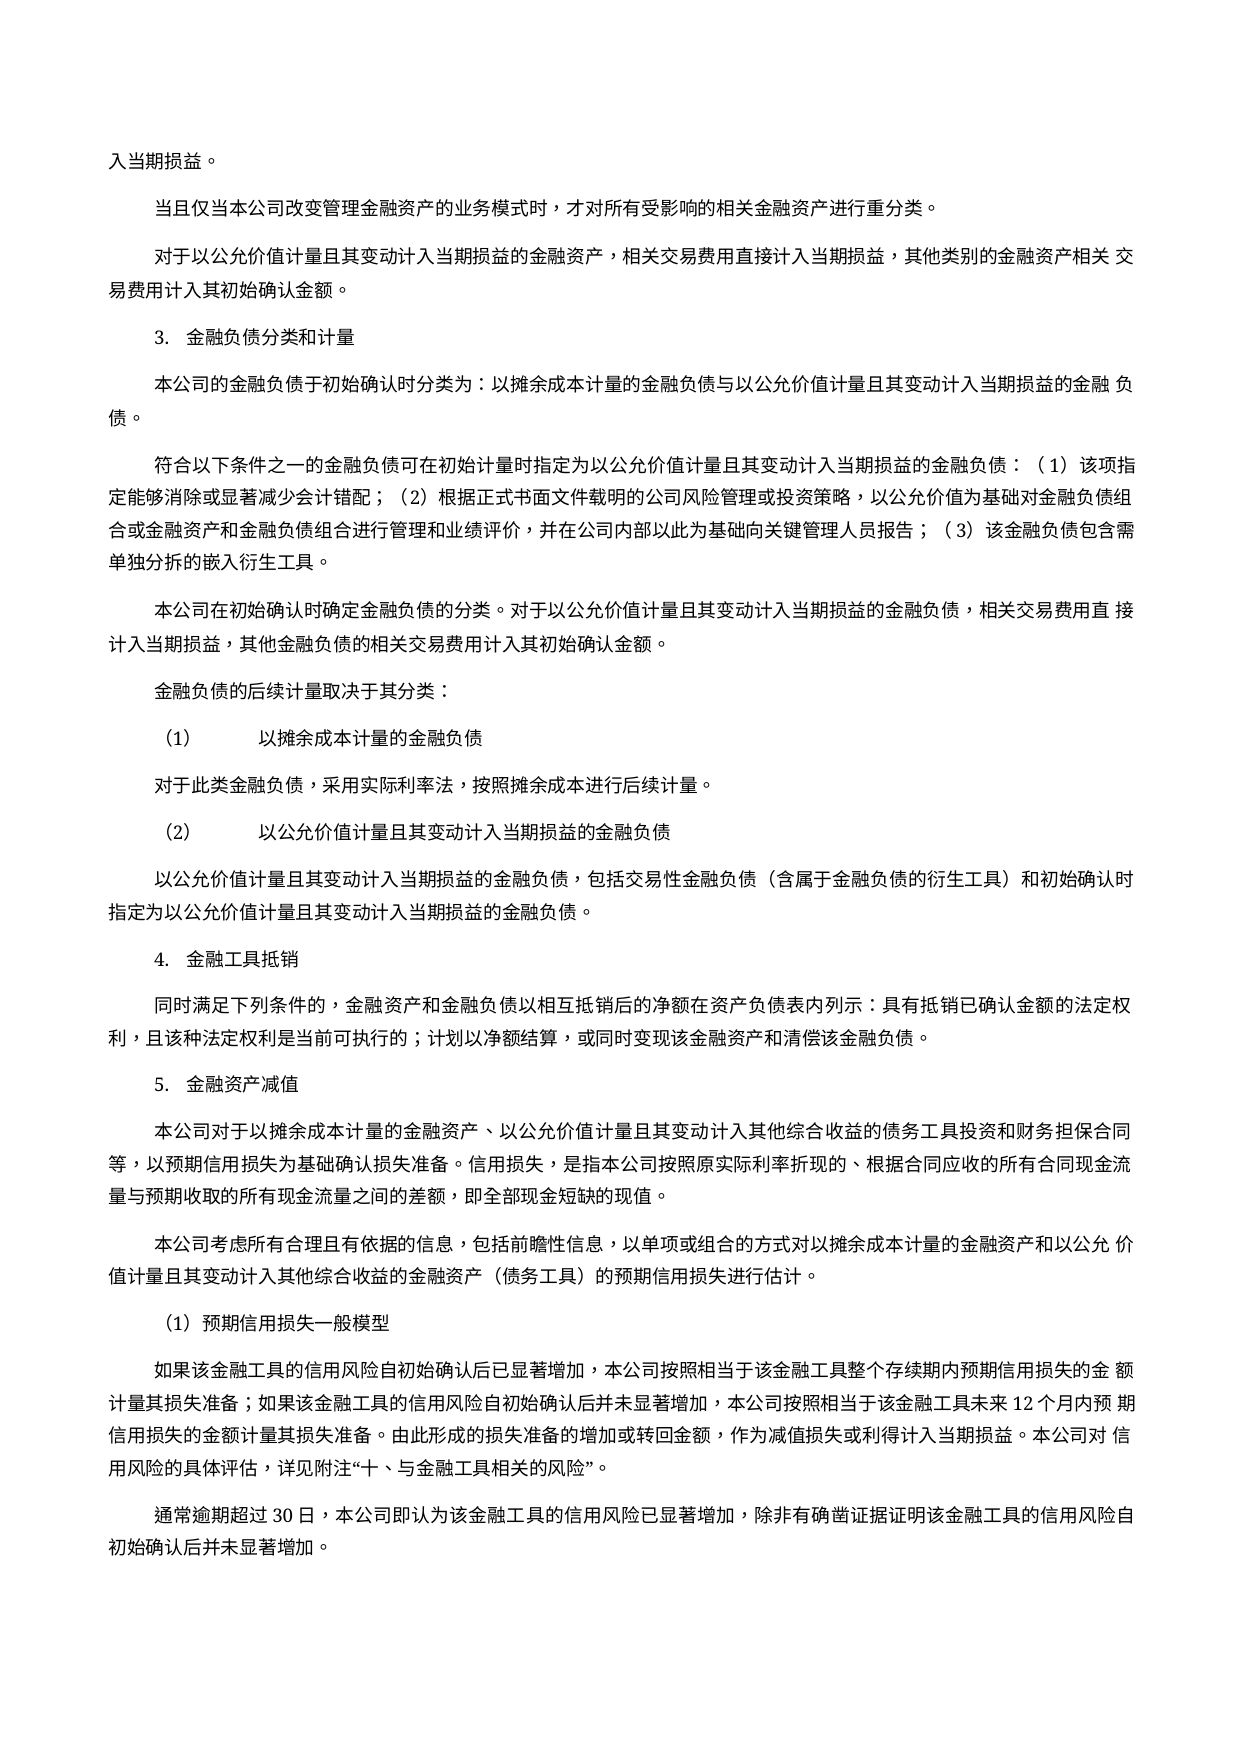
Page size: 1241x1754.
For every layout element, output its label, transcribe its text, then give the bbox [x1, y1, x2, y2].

text 本公司考虑所有合理且有依据的信息，包括前瞻性信息，以单项或组合的方式对以摊余成本计量的金融资产和以公允 价值计量且其变动计入其他综合收益的金融资产（债务工具）的预期信用损失进行估计。 [108, 1225, 1136, 1290]
text 通常逾期超过30日，本公司即认为该金融工具的信用风险已显著增加，除非有确凿证据证明该金融工具的信用风险自 初始确认后并未显著增加。 [108, 1496, 1136, 1561]
text 如果该金融工具的信用风险自初始确认后已显著增加，本公司按照相当于该金融工具整个存续期内预期信用损失的金 额计量其损失准备；如果该金融工具的信用风险自初始确认后并未显著增加，本公司按照相当于该金融工具未来12个月内预 期信用损失的金额计量其损失准备。由此形成的损失准备的增加或转回金额，作为减值损失或利得计入当期损益。本公司对 信用风险的具体评估，详见附注“十、与金融工具相关的风险”。 [108, 1352, 1136, 1482]
text 对于此类金融负债，采用实际利率法，按照摊余成本进行后续计量。 [108, 767, 1136, 799]
text 以公允价值计量且其变动计入当期损益的金融负债，包括交易性金融负债（含属于金融负债的衍生工具）和初始确认时 指定为以公允价值计量且其变动计入当期损益的金融负债。 [108, 861, 1136, 926]
text （1）预期信用损失一般模型 [108, 1305, 1136, 1337]
text 当且仅当本公司改变管理金融资产的业务模式时，才对所有受影响的相关金融资产进行重分类。 [108, 190, 1136, 222]
text （2） 以公允价值计量且其变动计入当期损益的金融负债 [108, 814, 1136, 846]
text 同时满足下列条件的，金融资产和金融负债以相互抵销后的净额在资产负债表内列示：具有抵销已确认金额的法定权 利，且该种法定权利是当前可执行的；计划以净额结算，或同时变现该金融资产和清偿该金融负债。 [108, 987, 1136, 1051]
text 对于以公允价值计量且其变动计入当期损益的金融资产，相关交易费用直接计入当期损益，其他类别的金融资产相关 交易费用计入其初始确认金额。 [108, 237, 1136, 304]
list 金融工具抵销 [108, 940, 1136, 973]
text （1） 以摊余成本计量的金融负债 [108, 719, 1136, 752]
text 符合以下条件之一的金融负债可在初始计量时指定为以公允价值计量且其变动计入当期损益的金融负债：（1）该项指 定能够消除或显著减少会计错配；（2）根据正式书面文件载明的公司风险管理或投资策略，以公允价值为基础对金融负债组 合或金融资产和金融负债组合进行管理和业绩评价，并在公司内部以此为基础向关键管理人员报告；（3）该金融负债包含需 单独分拆的嵌入衍生工具。 [108, 446, 1136, 576]
text 本公司的金融负债于初始确认时分类为：以摊余成本计量的金融负债与以公允价值计量且其变动计入当期损益的金融 负债。 [108, 366, 1136, 432]
text 本公司对于以摊余成本计量的金融资产、以公允价值计量且其变动计入其他综合收益的债务工具投资和财务担保合同 等，以预期信用损失为基础确认损失准备。信用损失，是指本公司按照原实际利率折现的、根据合同应收的所有合同现金流 量与预期收取的所有现金流量之间的差额，即全部现金短缺的现值。 [108, 1113, 1136, 1211]
text 金融负债的后续计量取决于其分类： [108, 672, 1136, 705]
list 金融负债分类和计量 [108, 318, 1136, 351]
text 本公司在初始确认时确定金融负债的分类。对于以公允价值计量且其变动计入当期损益的金融负债，相关交易费用直 接计入当期损益，其他金融负债的相关交易费用计入其初始确认金额。 [108, 591, 1136, 658]
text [108, 143, 1136, 175]
list 金融资产减值 [108, 1066, 1136, 1098]
